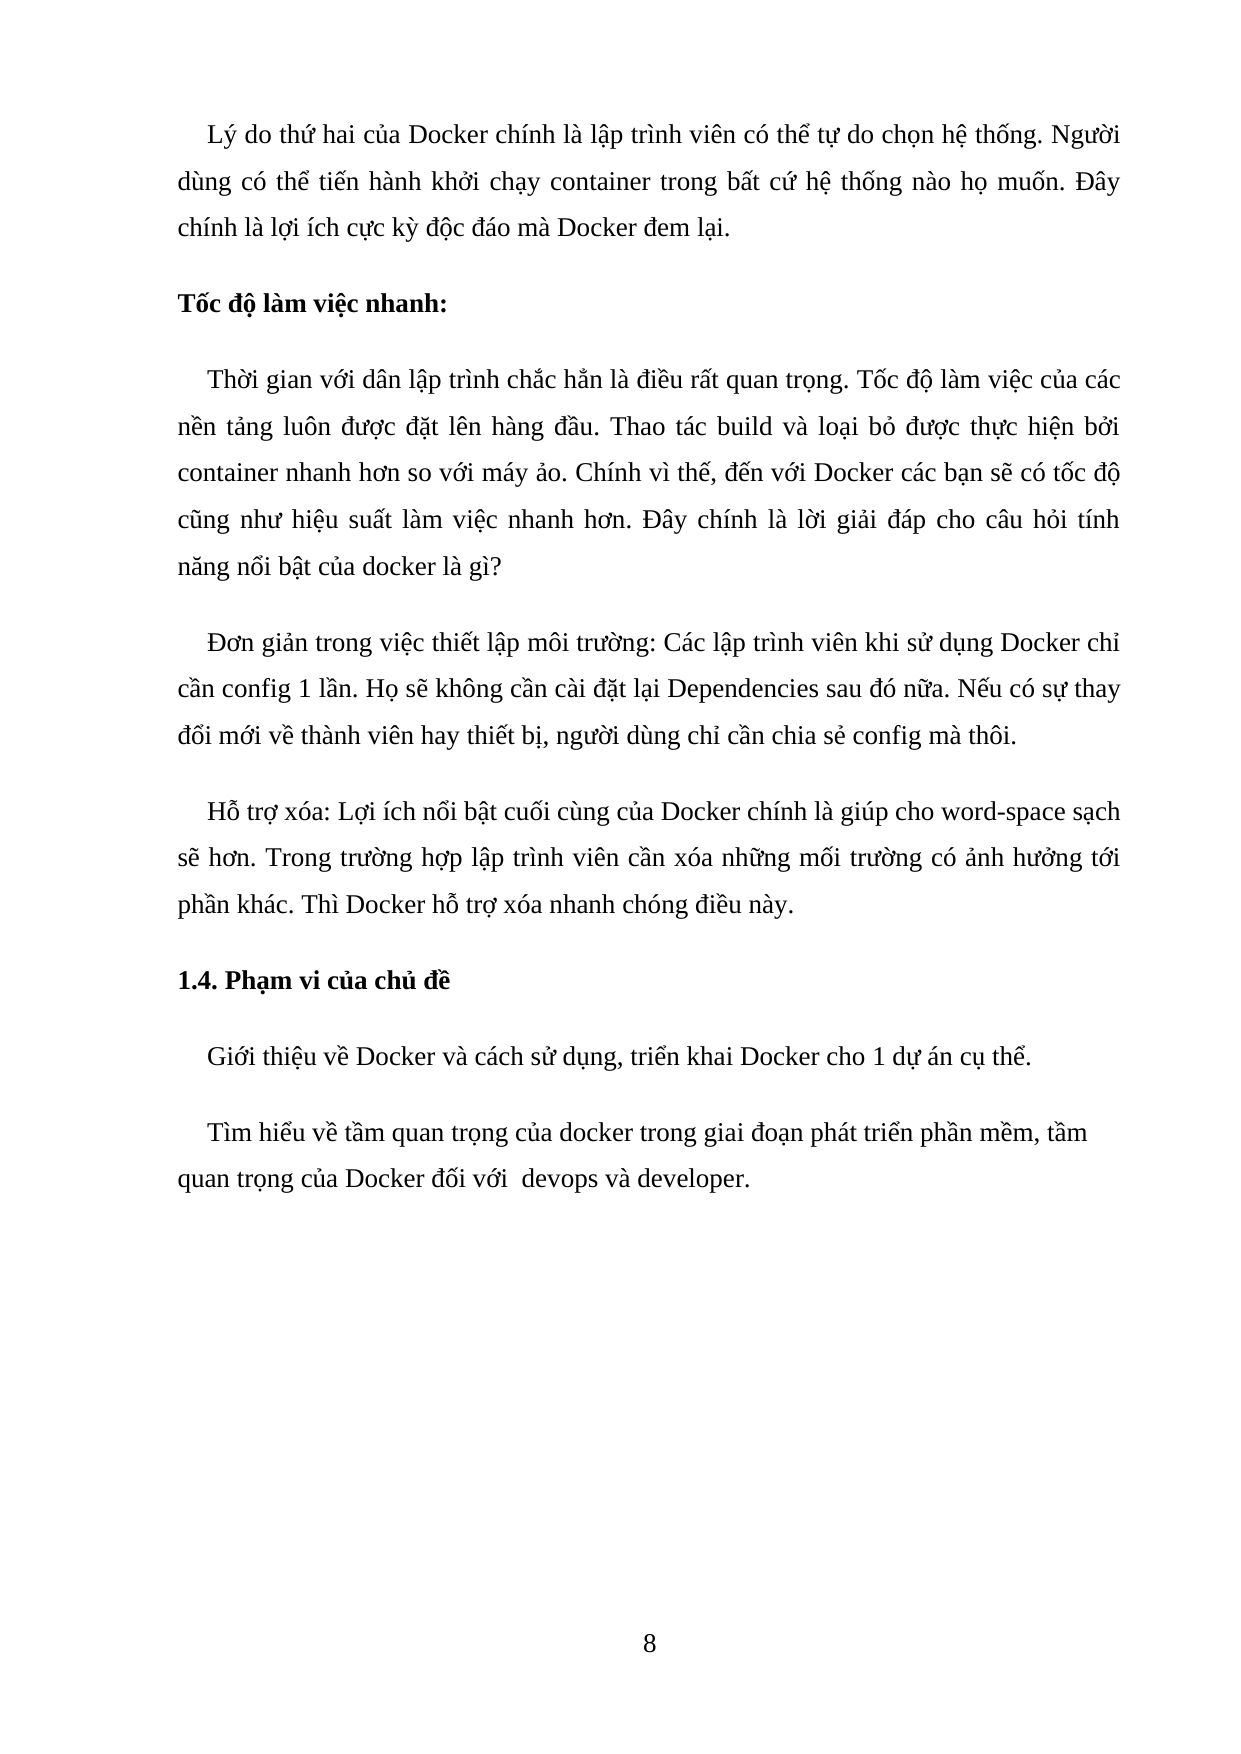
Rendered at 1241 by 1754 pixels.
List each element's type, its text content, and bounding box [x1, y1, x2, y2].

text Đơn giản trong việc thiết lập môi trường: Các lập trình viên khi sử dụng Docker chỉ cần config 1 lần. Họ sẽ không cần cài đặt lại Dependencies sau đó nữa. Nếu có sự thay đổi mới về thành viên hay thiết bị, người dùng chỉ cần chia sẻ config mà thôi. [177, 626, 1122, 750]
text Lý do thứ hai của Docker chính là lập trình viên có thể tự do chọn hệ thống. Người dùng có thể tiến hành khởi chạy container trong bất cứ hệ thống nào họ muốn. Đây chính là lợi ích cực kỳ độc đáo mà Docker đem lại. [177, 118, 1122, 243]
text Thời gian với dân lập trình chắc hẳn là điều rất quan trọng. Tốc độ làm việc của các nền tảng luôn được đặt lên hàng đầu. Thao tác build và loại bỏ được thực hiện bởi container nhanh hơn so với máy ảo. Chính vì thế, đến với Docker các bạn sẽ có tốc độ cũng như hiệu suất làm việc nhanh hơn. Đây chính là lời giải đáp cho câu hỏi tính năng nổi bật của docker là gì? [177, 363, 1122, 581]
text Hỗ trợ xóa: Lợi ích nổi bật cuối cùng của Docker chính là giúp cho word-space sạch sẽ hơn. Trong trường hợp lập trình viên cần xóa những mối trường có ảnh hưởng tới phần khác. Thì Docker hỗ trợ xóa nhanh chóng điều này. [177, 795, 1122, 919]
subtitle 1.4. Phạm vi của chủ đề [177, 964, 1122, 995]
text Giới thiệu về Docker và cách sử dụng, triển khai Docker cho 1 dự án cụ thể. [177, 1040, 1122, 1071]
text Tốc độ làm việc nhanh: [177, 287, 1122, 318]
text Tìm hiểu về tầm quan trọng của docker trong giai đoạn phát triển phần mềm, tầm quan trọng của Docker đối với devops và developer. [177, 1116, 1122, 1193]
